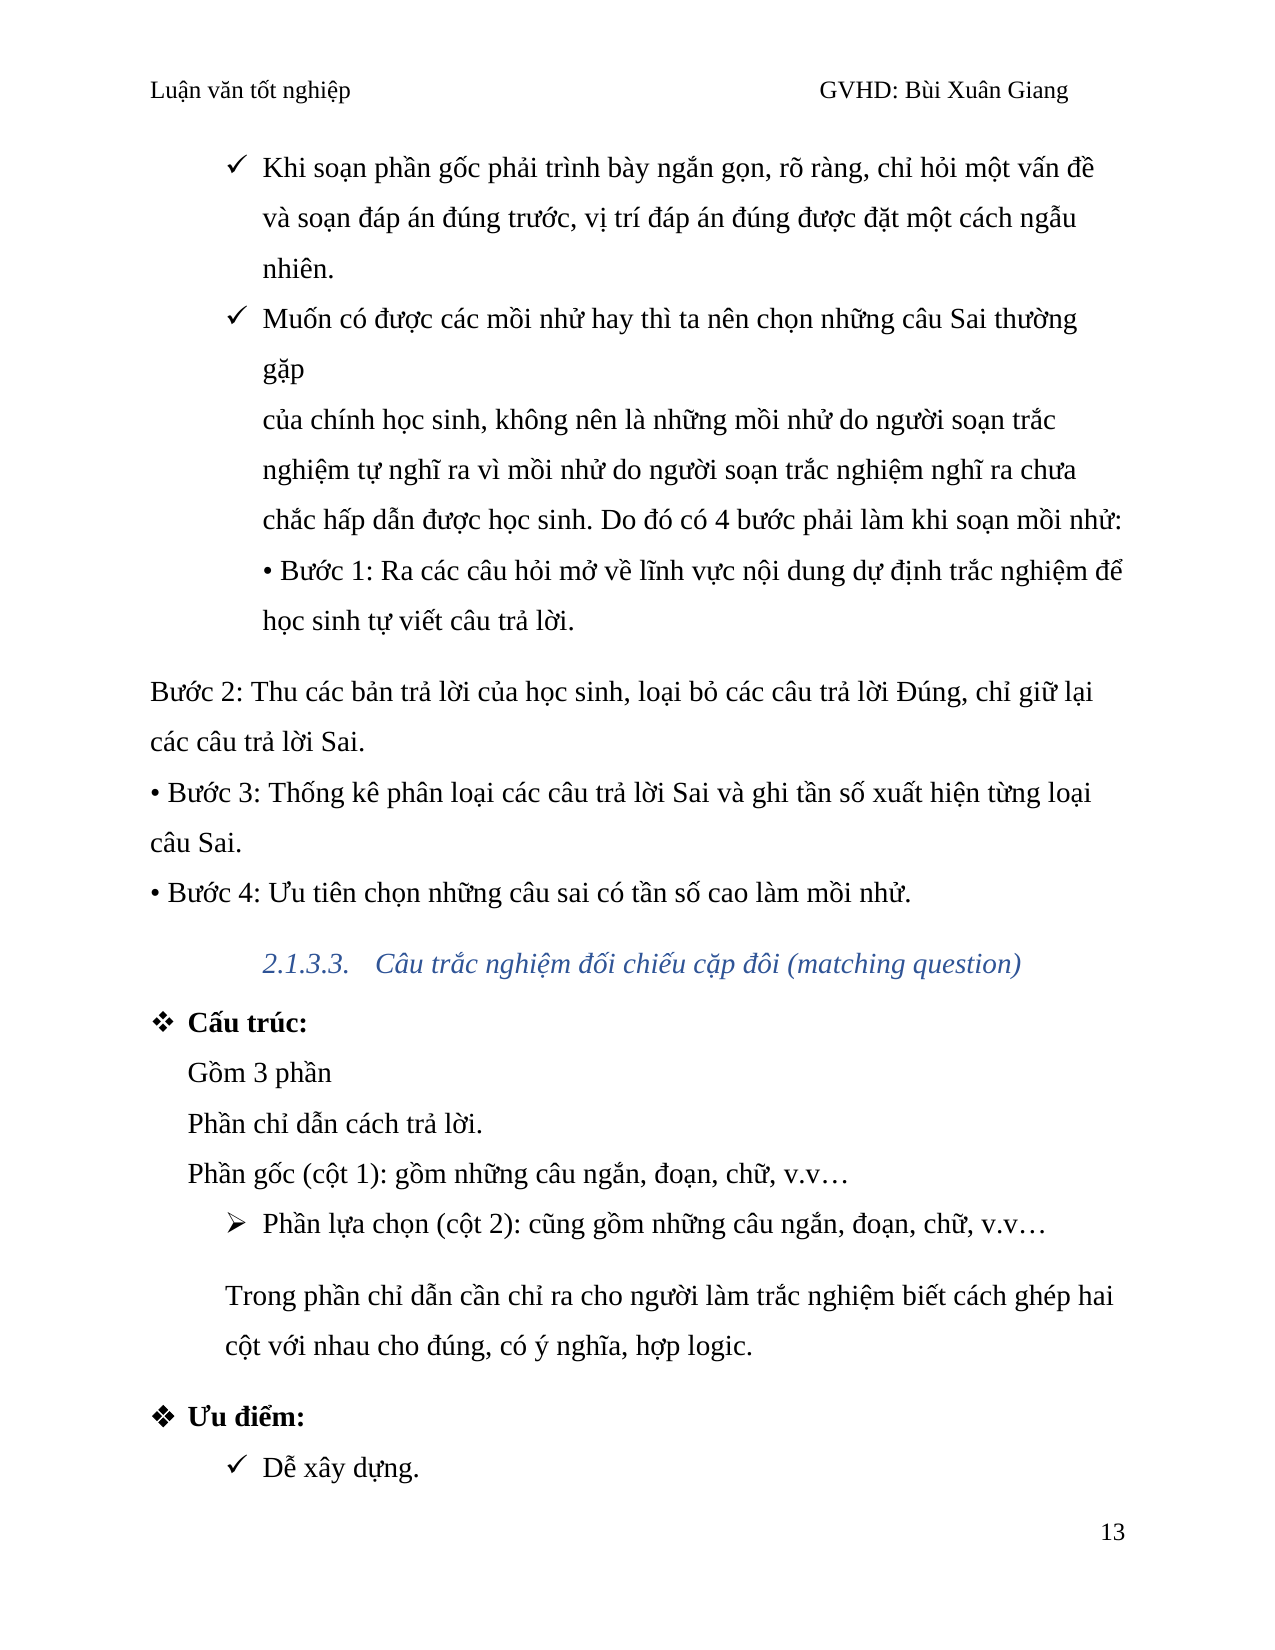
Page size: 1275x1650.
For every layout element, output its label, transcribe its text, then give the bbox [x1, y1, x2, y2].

list Dễ xây dựng. [225, 1450, 1125, 1483]
list Cấu trúc: Gồm 3 phần Phần chỉ dẫn cách trả lời. Phần gốc (cột 1): gồm những câu ngắn, đoạn, chữ, v.v… [150, 1005, 1125, 1190]
text Bước 2: Thu các bản trả lời của học sinh, loại bỏ các câu trả lời Đúng, chỉ giữ lại các câu trả lời Sai. • Bước 3: Thống kê phân loại các câu trả lời Sai và ghi tần số xuất hiện từng loại câu Sai. • Bước 4: Ưu tiên chọn những câu sai có tần số cao làm mồi nhử. [150, 674, 1125, 909]
list Khi soạn phần gốc phải trình bày ngắn gọn, rõ ràng, chỉ hỏi một vấn đề và soạn đáp án đúng trước, vị trí đáp án đúng được đặt một cách ngẫu nhiên. [225, 150, 1125, 284]
list Ưu điểm: [150, 1399, 1125, 1433]
list Phần lựa chọn (cột 2): cũng gồm những câu ngắn, đoạn, chữ, v.v… [225, 1207, 1125, 1240]
list Muốn có được các mồi nhử hay thì ta nên chọn những câu Sai thường gặp của chính học sinh, không nên là những mồi nhử do người soạn trắc nghiệm tự nghĩ ra vì mồi nhử do người soạn trắc nghiệm nghĩ ra chưa chắc hấp dẫn được học sinh. Do đó có 4 bước phải làm khi soạn mồi nhử: • Bước 1: Ra các câu hỏi mở về lĩnh vực nội dung dự định trắc nghiệm để học sinh tự viết câu trả lời. [225, 301, 1125, 637]
text Trong phần chỉ dẫn cần chỉ ra cho người làm trắc nghiệm biết cách ghép hai cột với nhau cho đúng, có ý nghĩa, hợp logic. [225, 1278, 1125, 1362]
subtitle Câu trắc nghiệm đối chiếu cặp đôi (matching question) [262, 947, 1125, 980]
